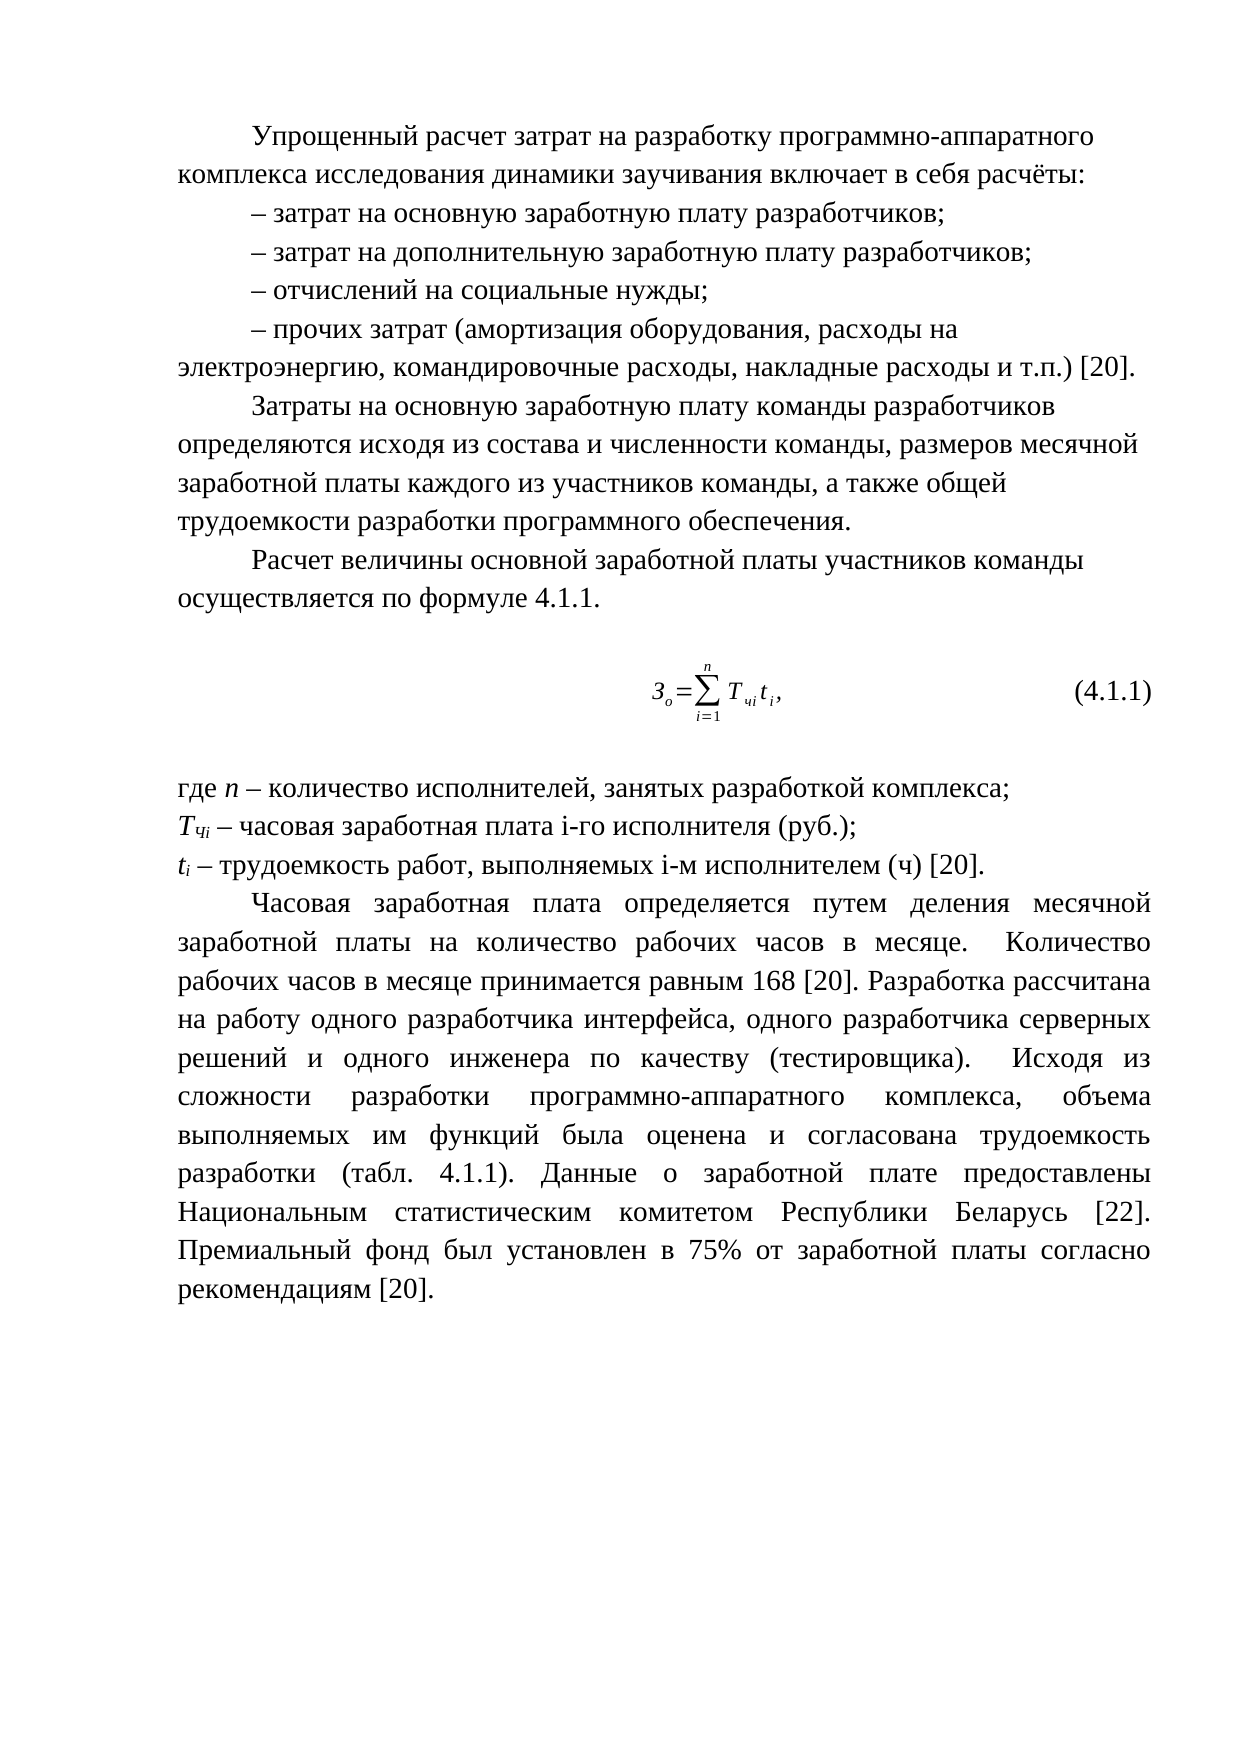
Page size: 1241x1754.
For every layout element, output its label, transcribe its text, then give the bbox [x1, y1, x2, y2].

text – затрат на основную заработную плату разработчиков; [177, 195, 1152, 229]
text ti – трудоемкость работ, выполняемых i-м исполнителем (ч) [20]. [177, 847, 1152, 881]
text Затраты на основную заработную плату команды разработчиков определяются исходя из состава и численности команды, размеров месячной [177, 388, 1152, 460]
text Расчет величины основной заработной платы участников команды осуществляется по формуле 4.1.1. [177, 542, 1152, 614]
text – затрат на дополнительную заработную плату разработчиков; [177, 234, 1152, 267]
text TЧi – часовая заработная плата i-го исполнителя (руб.); [177, 808, 1152, 842]
text – отчислений на социальные нужды; [177, 272, 1152, 306]
text – прочих затрат (амортизация оборудования, расходы на электроэнергию, командировочные расходы, накладные расходы и т.п.) [20]. [177, 311, 1152, 383]
text (4.1.1) [177, 658, 1152, 725]
text заработной платы каждого из участников команды, а также общей трудоемкости разработки программного обеспечения. [177, 465, 1152, 537]
text Упрощенный расчет затрат на разработку программно-аппаратного комплекса исследования динамики заучивания включает в себя расчёты: [177, 118, 1152, 190]
text где n – количество исполнителей, занятых разработкой комплекса; [177, 770, 1152, 803]
text Часовая заработная плата определяется путем деления месячной заработной платы на количество рабочих часов в месяце. Количество рабочих часов в месяце принимается равным 168 [20]. Разработка рассчитана на работу одного разработчика интерфейса, одного разработчика серверных решений и одного инженера по качеству (тестировщика). Исходя из сложности разработки программно-аппаратного комплекса, объема выполняемых им функций была оценена и согласована трудоемкость разработки (табл. 4.1.1). Данные о заработной плате предоставлены Национальным статистическим комитетом Республики Беларусь [22]. Премиальный фонд был установлен в 75% от заработной платы согласно рекомендациям [20]. [177, 886, 1152, 1304]
